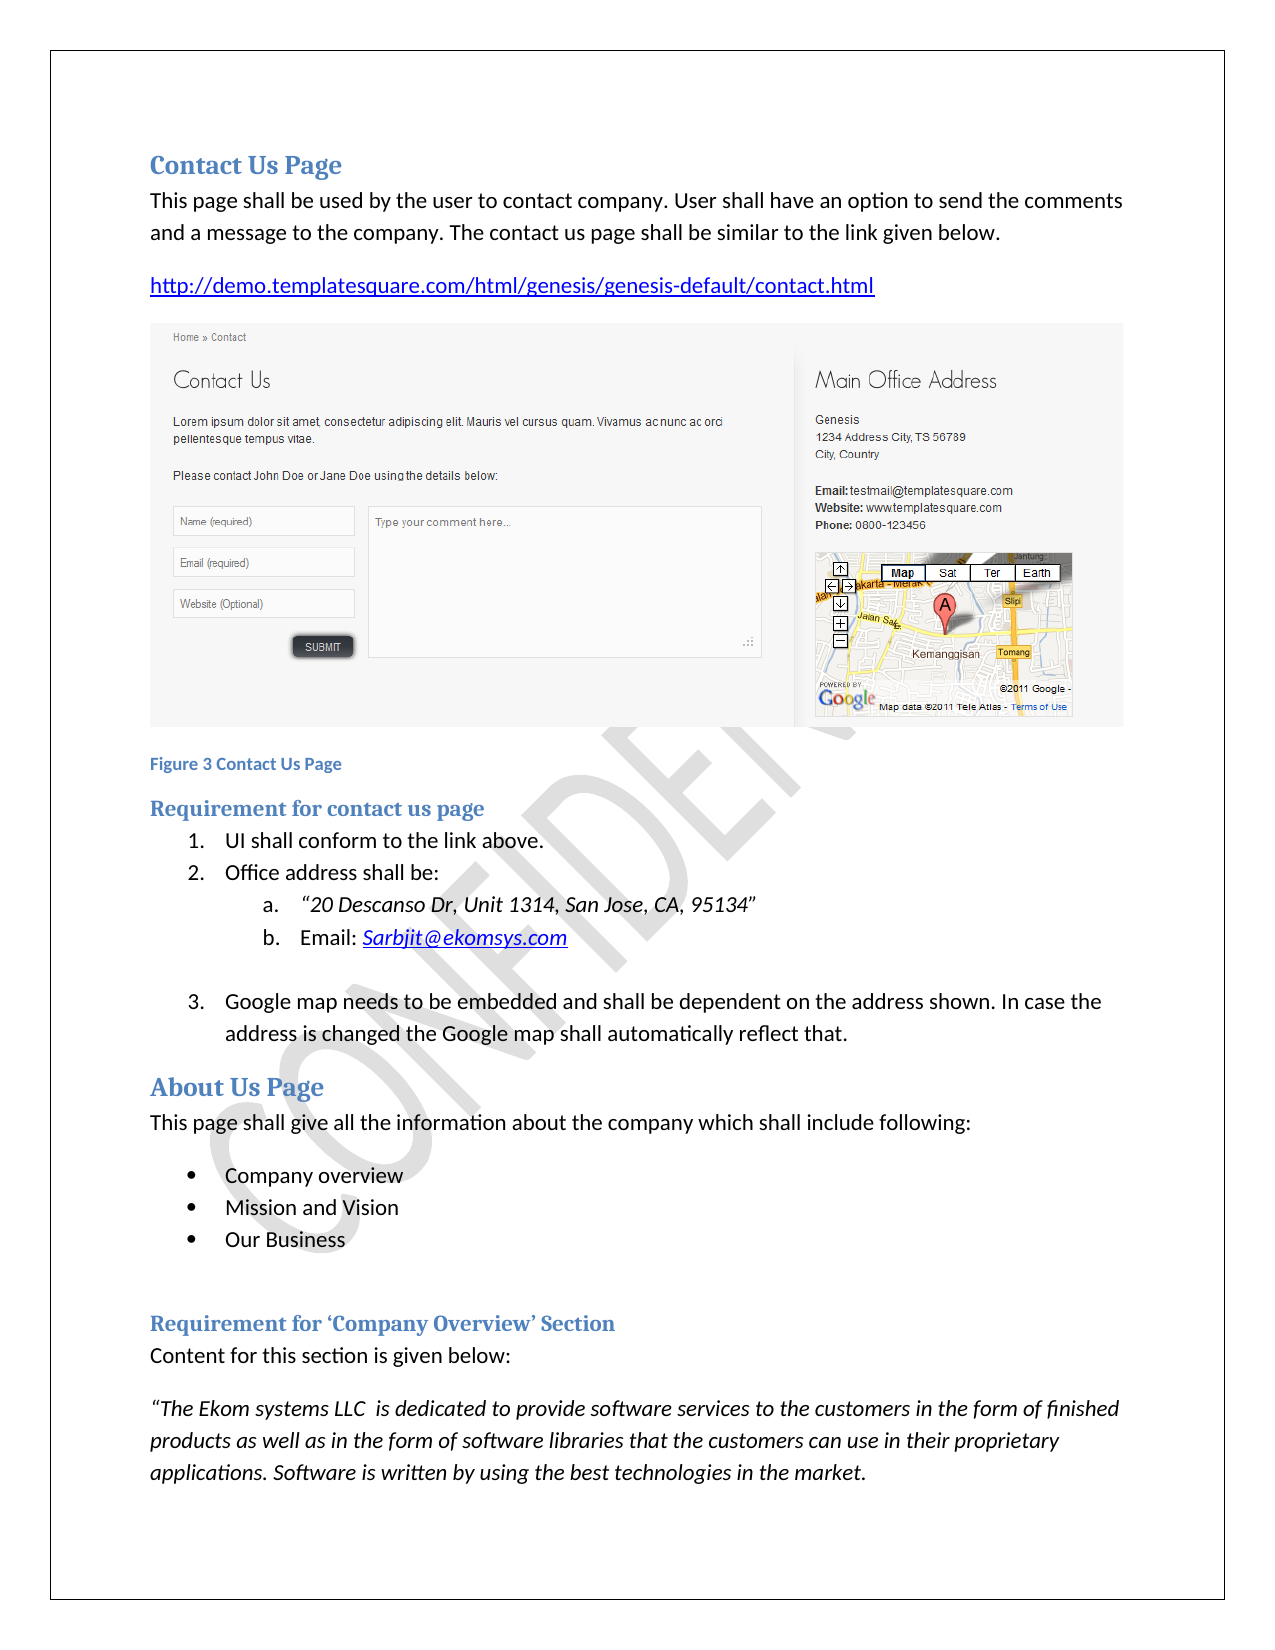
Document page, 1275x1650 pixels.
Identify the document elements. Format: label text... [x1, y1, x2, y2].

list Google map needs to be embedded and shall be dependent on the address shown. In case the address is changed the Google map shall automatically reflect that. [187, 987, 1125, 1047]
list Our Business [187, 1225, 1125, 1253]
text http://demo.templatesquare.com/html/genesis/genesis-default/contact.html [150, 271, 1125, 299]
text Content for this section is given below: [150, 1341, 1125, 1369]
list UI shall conform to the link above. [187, 826, 1125, 854]
text “The Ekom systems LLC is dedicated to provide software services to the customers in the form of finished products as well as in the form of software libraries that the customers can use in their proprietary applications. Software is written by using the best technologies in the market. [150, 1394, 1125, 1486]
subtitle Contact Us Page [150, 150, 1125, 181]
text This page shall be used by the user to contact company. User shall have an option to send the comments and a message to the company. The contact us page shall be similar to the link given below. [150, 186, 1125, 246]
subtitle About Us Page [150, 1072, 1125, 1103]
list “20 Descanso Dr, Unit 1314, San Jose, CA, 95134” [262, 890, 1125, 918]
picture [150, 323, 1124, 727]
subtitle Requirement for ‘Company Overview’ Section [150, 1311, 1125, 1337]
list Email: Sarbjit@ekomsys.com [262, 923, 1125, 951]
list Mission and Vision [187, 1193, 1125, 1221]
list Company overview [187, 1161, 1125, 1189]
list Office address shall be: [187, 858, 1125, 886]
subtitle Requirement for contact us page [150, 796, 1125, 822]
text This page shall give all the information about the company which shall include following: [150, 1108, 1125, 1136]
